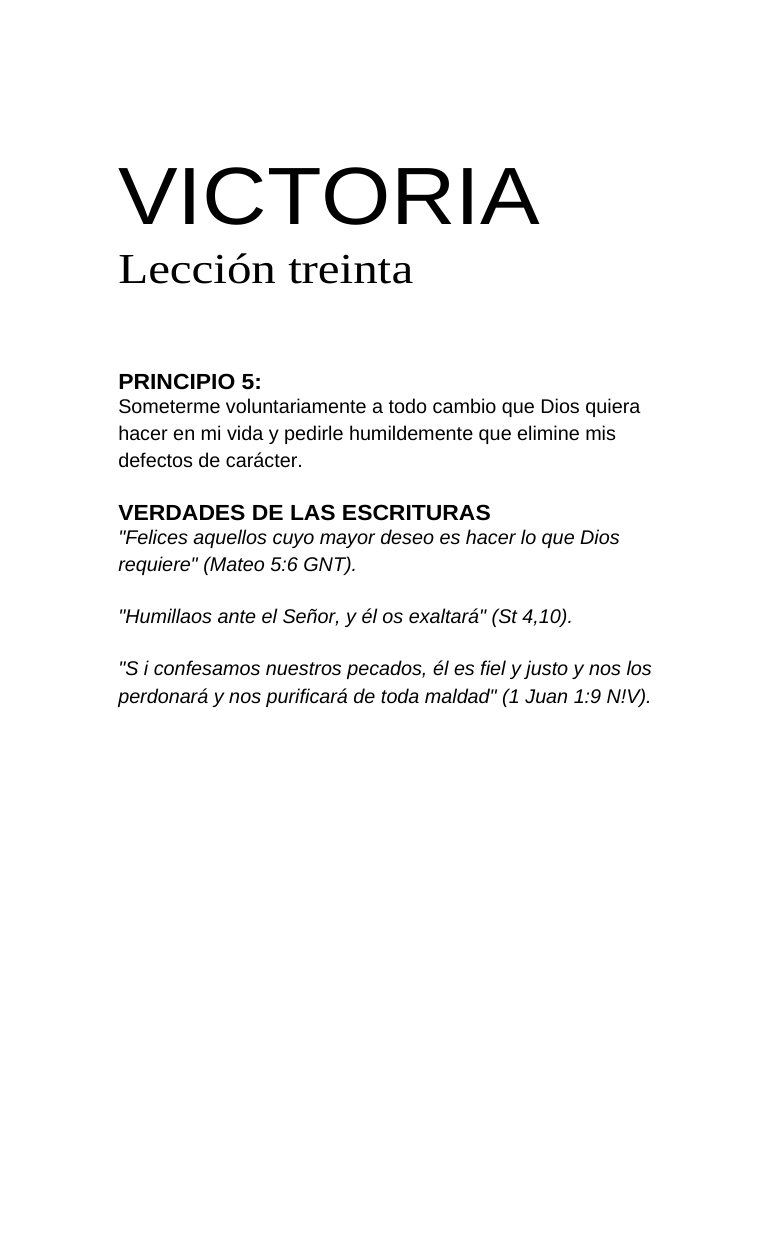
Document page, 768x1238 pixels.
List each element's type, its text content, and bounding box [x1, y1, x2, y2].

text "S i confesamos nuestros pecados, él es fiel y justo y nos los perdonará y nos purificará de toda maldad" (1 Juan 1:9 N!V). [118, 657, 657, 707]
subtitle VERDADES DE LAS ESCRITURAS [118, 500, 768, 525]
subtitle VICTORIA [118, 148, 768, 242]
text Someterme voluntariamente a todo cambio que Dios quiera hacer en mi vida y pedirle humildemente que elimine mis defectos de carácter. [118, 394, 642, 472]
subtitle Lección treinta [118, 243, 768, 292]
text "Humillaos ante el Señor, y él os exaltará" (St 4,10). [118, 604, 768, 627]
subtitle PRINCIPIO 5: [118, 369, 768, 394]
text "Felices aquellos cuyo mayor deseo es hacer lo que Dios requiere" (Mateo 5:6 GNT). [118, 526, 621, 576]
